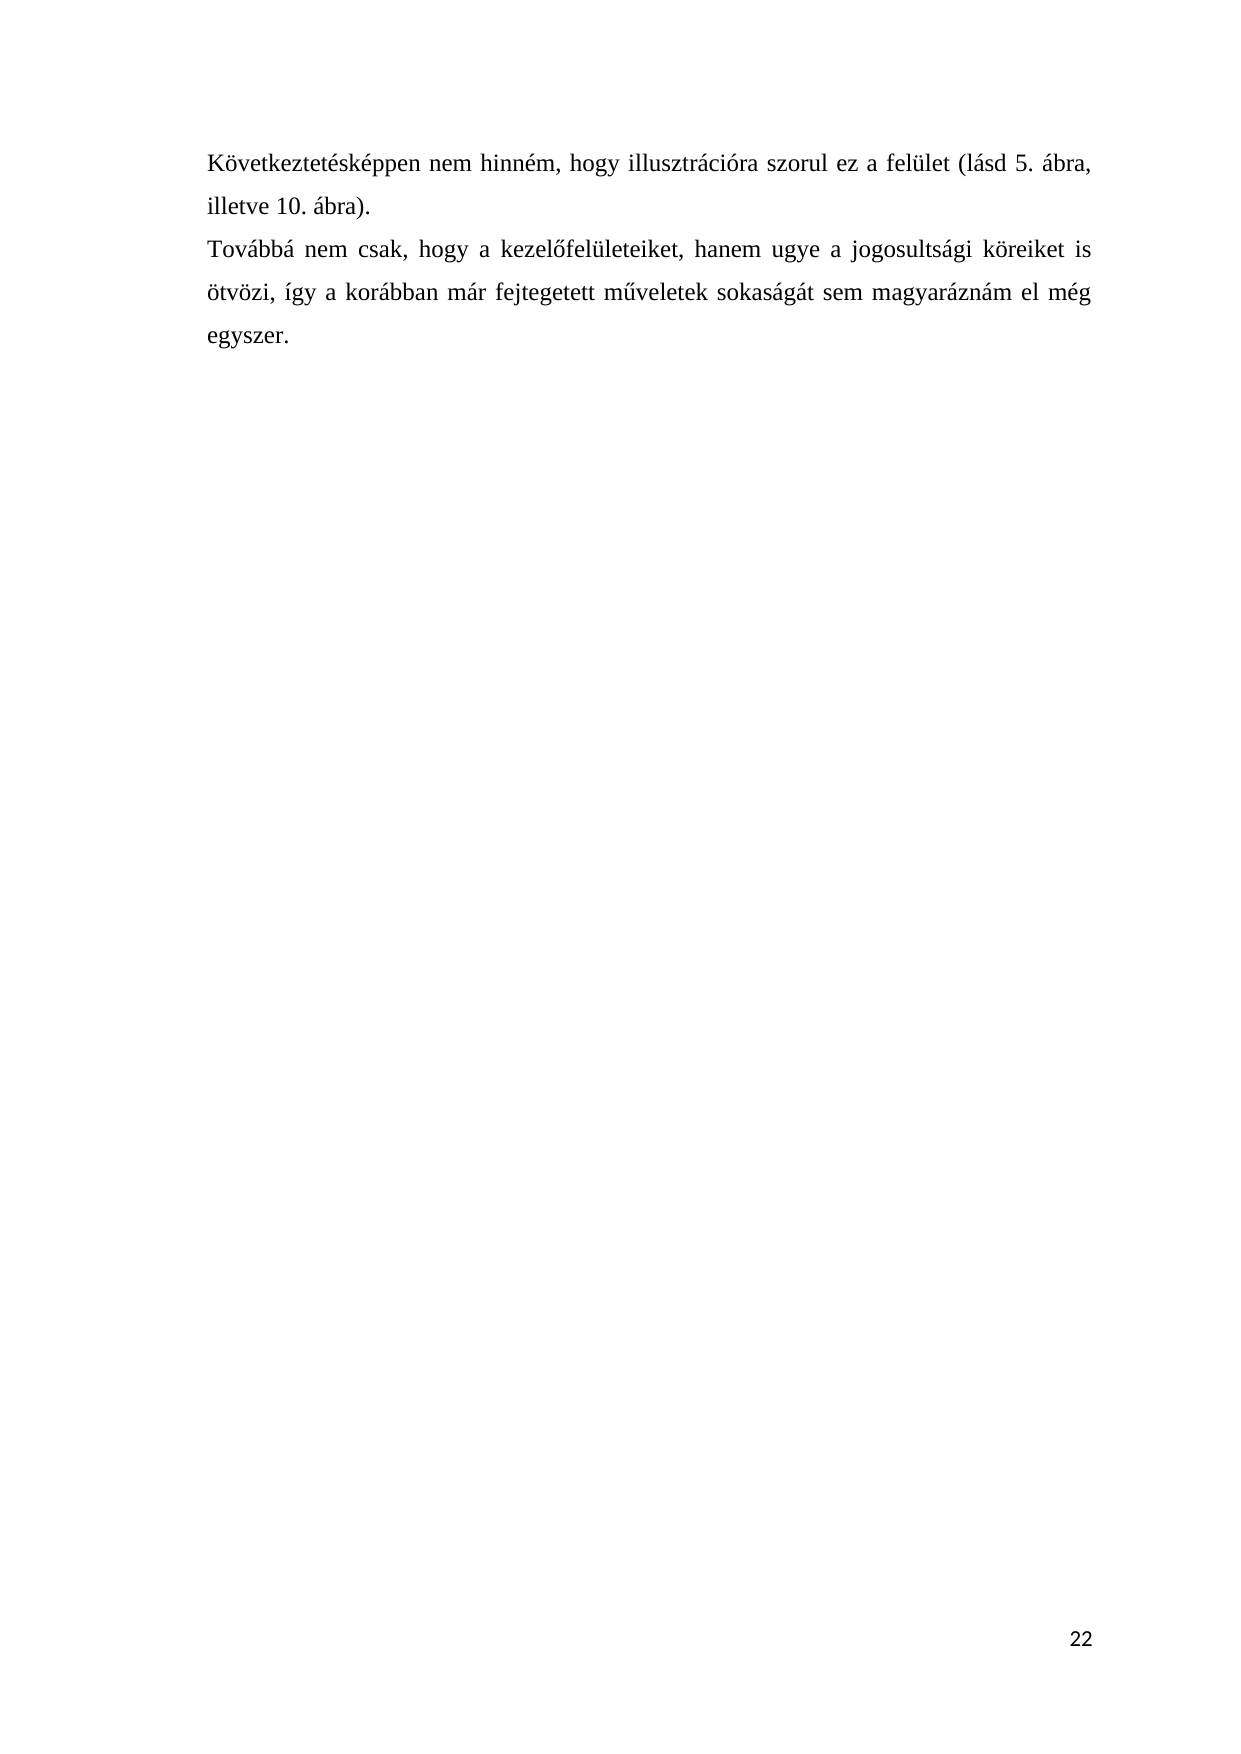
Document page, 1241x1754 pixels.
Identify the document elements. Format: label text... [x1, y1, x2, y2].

text Továbbá nem csak, hogy a kezelőfelületeiket, hanem ugye a jogosultsági köreiket is ötvözi, így a korábban már fejtegetett műveletek sokaságát sem magyaráznám el még egyszer. [207, 234, 1092, 349]
